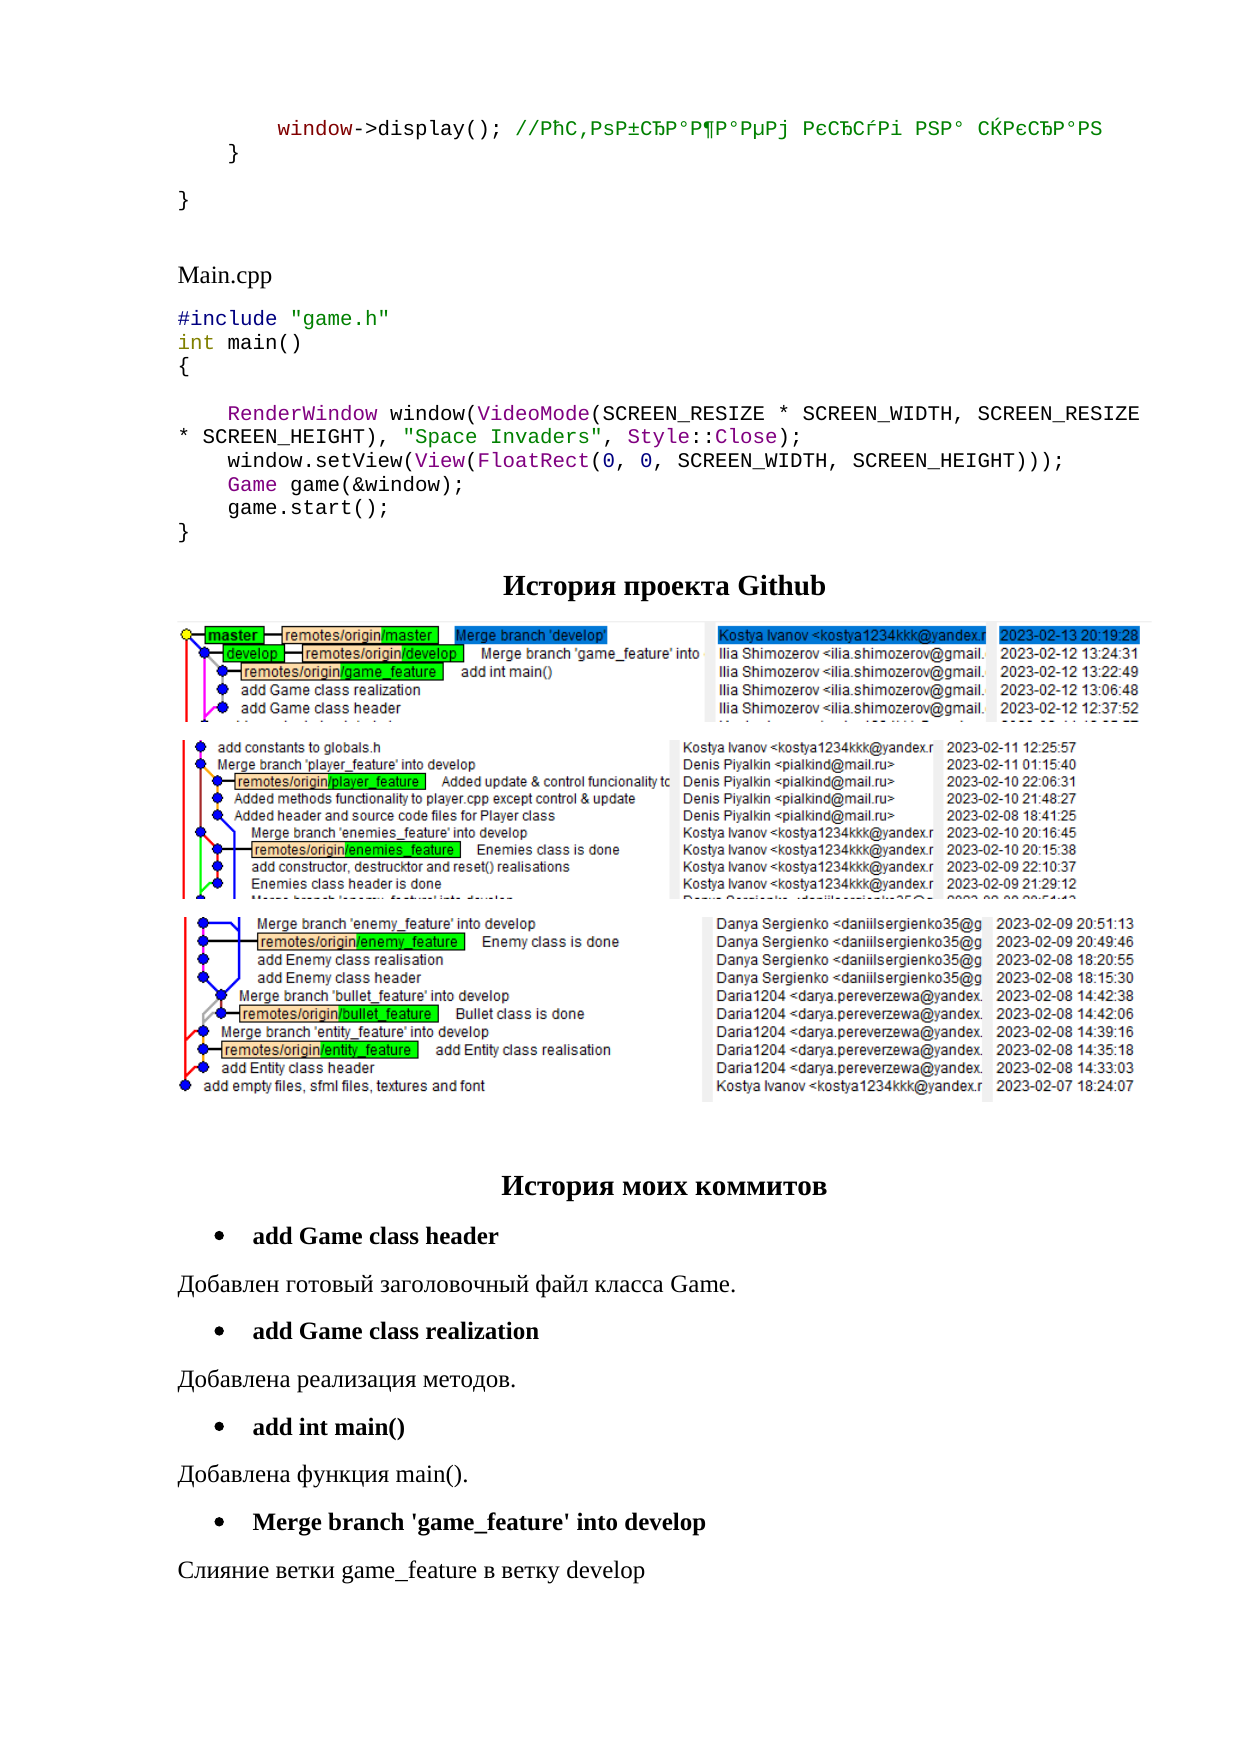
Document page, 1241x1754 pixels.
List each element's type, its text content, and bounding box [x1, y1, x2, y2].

picture [177, 740, 1152, 899]
text Main.cpp [177, 260, 1152, 289]
list add Game class header [215, 1221, 1152, 1250]
list Merge branch 'game_feature' into develop [215, 1507, 1152, 1536]
text Добавлена реализация методов. [177, 1364, 1152, 1393]
text Добавлен готовый заголовочный файл класса Game. [177, 1269, 1152, 1297]
picture [177, 621, 1152, 722]
text RenderWindow window(VideoMode(SCREEN_RESIZE * SCREEN_WIDTH, SCREEN_RESIZE * SCREEN_HEIGHT), "Space Invaders", Style::Close); [177, 403, 1152, 450]
picture [177, 917, 1152, 1102]
text int main() [177, 332, 1152, 355]
text } [177, 142, 1152, 165]
text История моих коммитов [177, 1168, 1152, 1202]
text game.start(); [177, 497, 1152, 521]
text { [177, 355, 1152, 379]
text Добавлена функция main(). [177, 1459, 1152, 1488]
text Слияние ветки game_feature в ветку develop [177, 1555, 1152, 1584]
list add int main() [215, 1412, 1152, 1441]
text } [177, 521, 1152, 544]
text История проекта Github [177, 568, 1152, 602]
text Game game(&window); [177, 474, 1152, 497]
text window->display(); //РћС‚РѕР±СЂР°Р¶Р°РµРј РєСЂСѓРі РЅР° СЌРєСЂР°РЅ [177, 118, 1152, 142]
text #include "game.h" [177, 308, 1152, 332]
list add Game class realization [215, 1316, 1152, 1345]
text window.setView(View(FloatRect(0, 0, SCREEN_WIDTH, SCREEN_HEIGHT))); [177, 450, 1152, 474]
text } [177, 189, 1152, 213]
